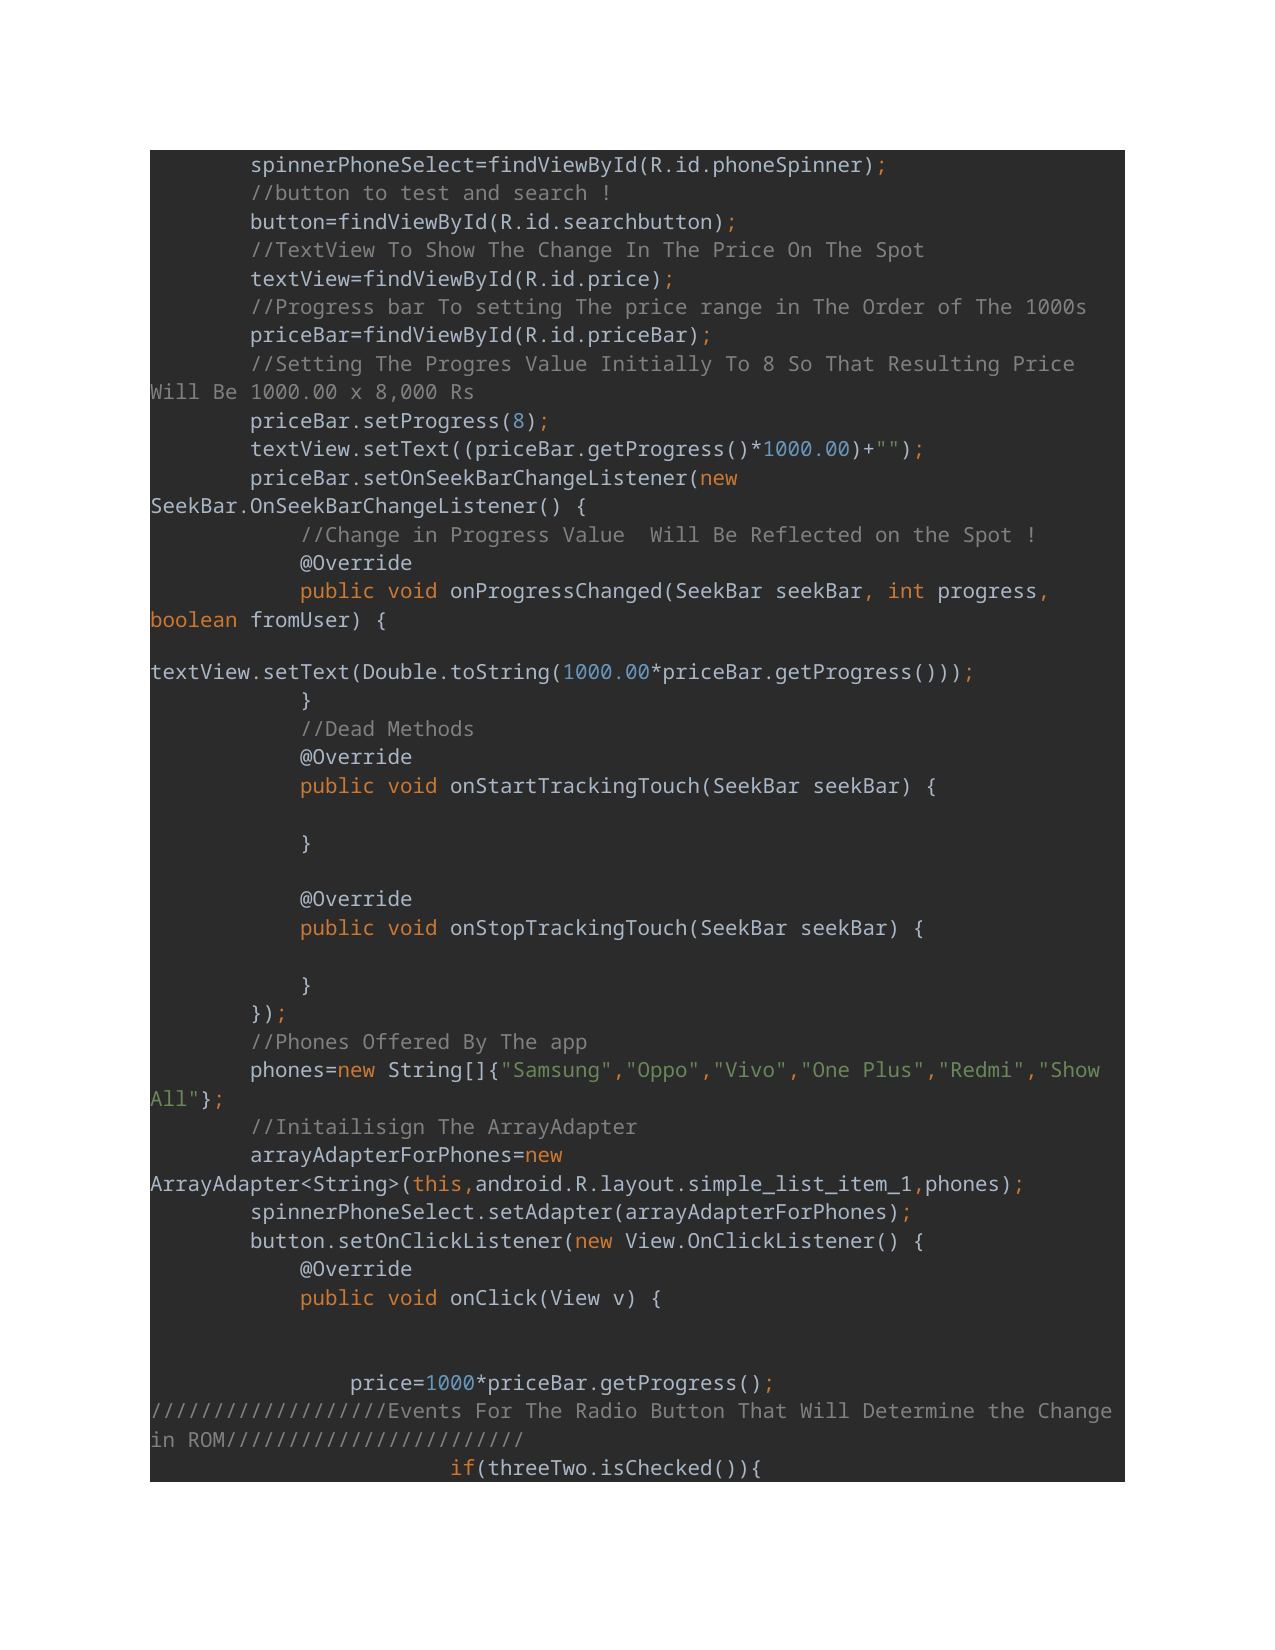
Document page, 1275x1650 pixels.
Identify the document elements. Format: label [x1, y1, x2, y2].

text [150, 150, 1125, 1482]
